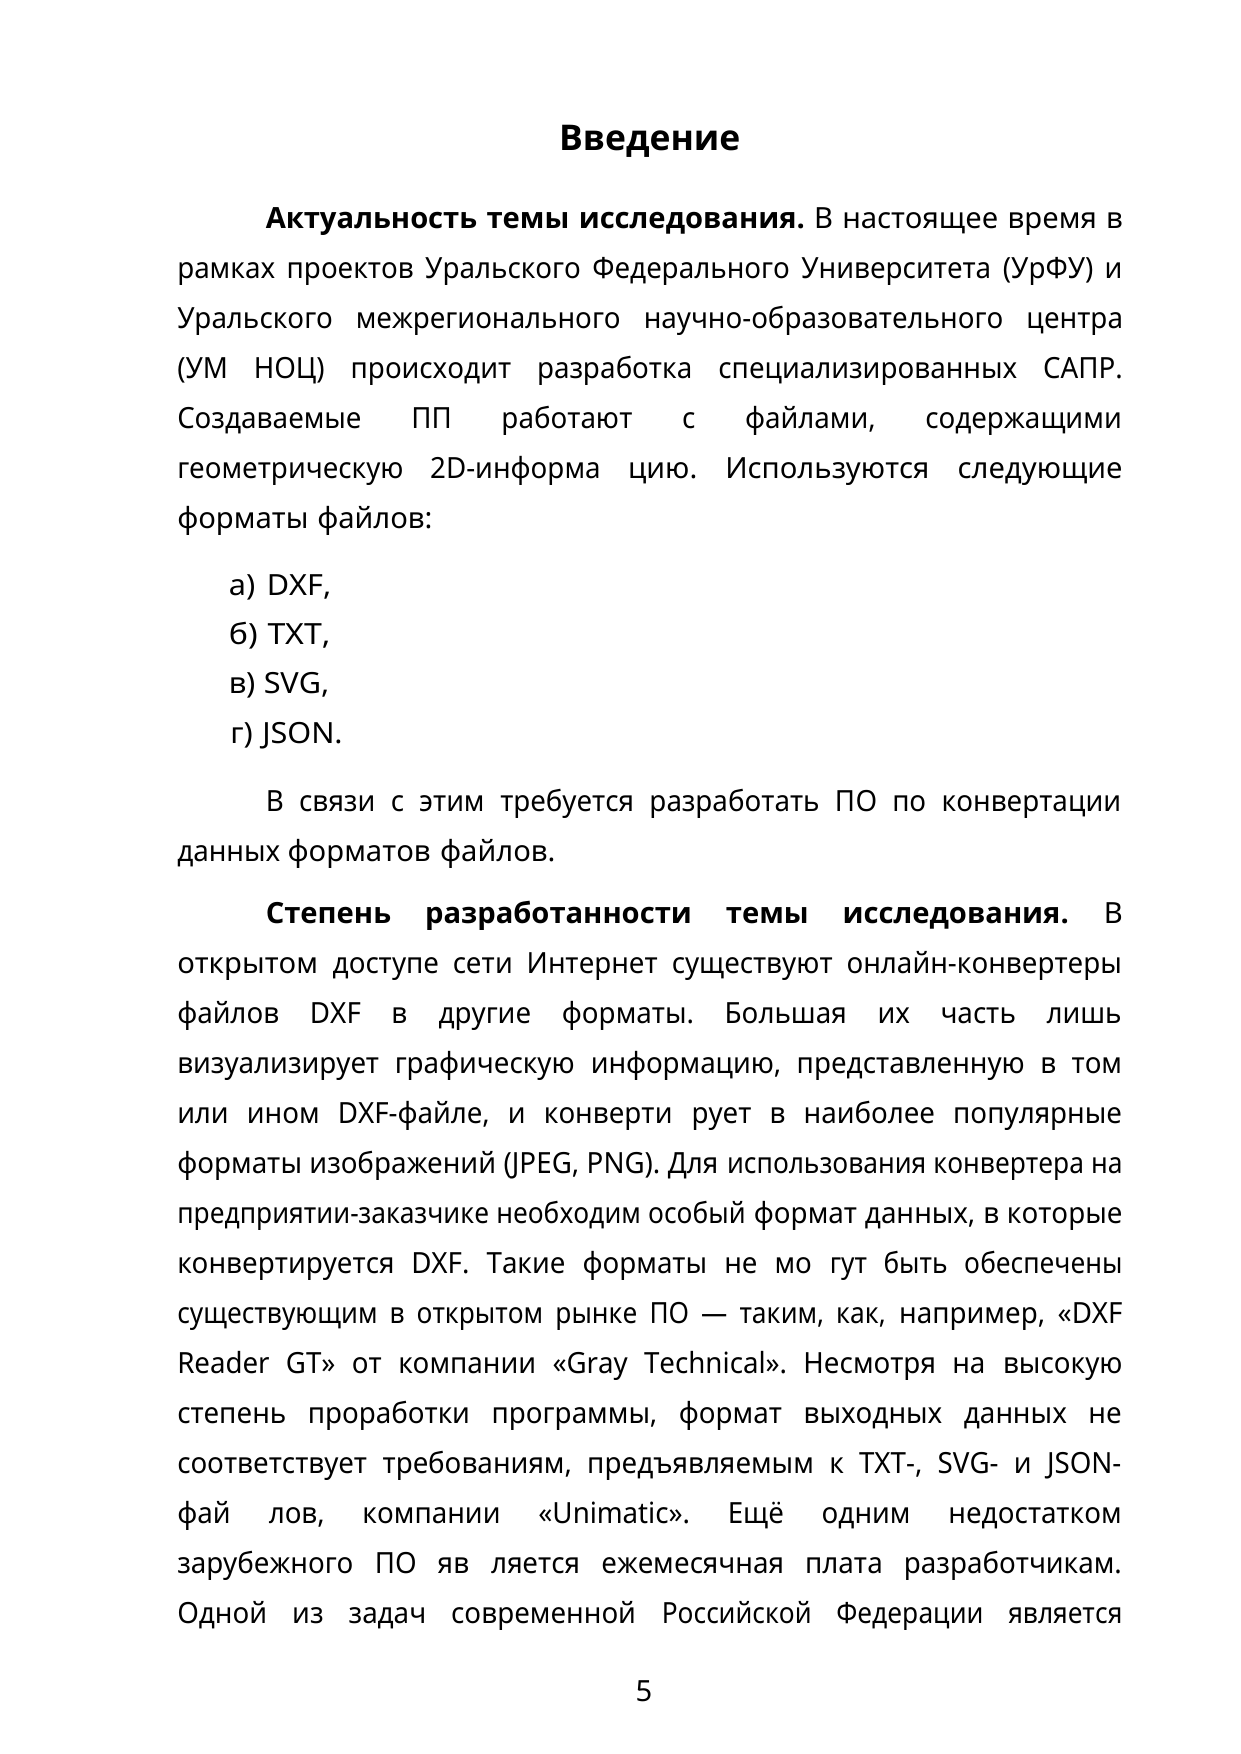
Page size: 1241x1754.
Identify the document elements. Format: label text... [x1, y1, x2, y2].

text а) DXF, [229, 564, 1186, 603]
subtitle Введение [113, 112, 1186, 160]
text в) SVG, г) JSON. [228, 662, 348, 752]
text б) TXT, [229, 613, 1186, 653]
text В связи с этим требуется разработать ПО по конвертации данных форматов файлов. [177, 780, 1122, 869]
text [177, 892, 1122, 1632]
text Актуальность темы исследования. В настоящее время в рамках проектов Уральского Федерального Университета (УрФУ) и Уральского межрегионального научно-образовательного центра (УМ­ НОЦ) происходит разработка специализированных САПР. Создаваемые ПП работают с файлами, содержащими геометрическую 2D-информа­ цию. Используются следующие форматы файлов: [177, 197, 1123, 537]
